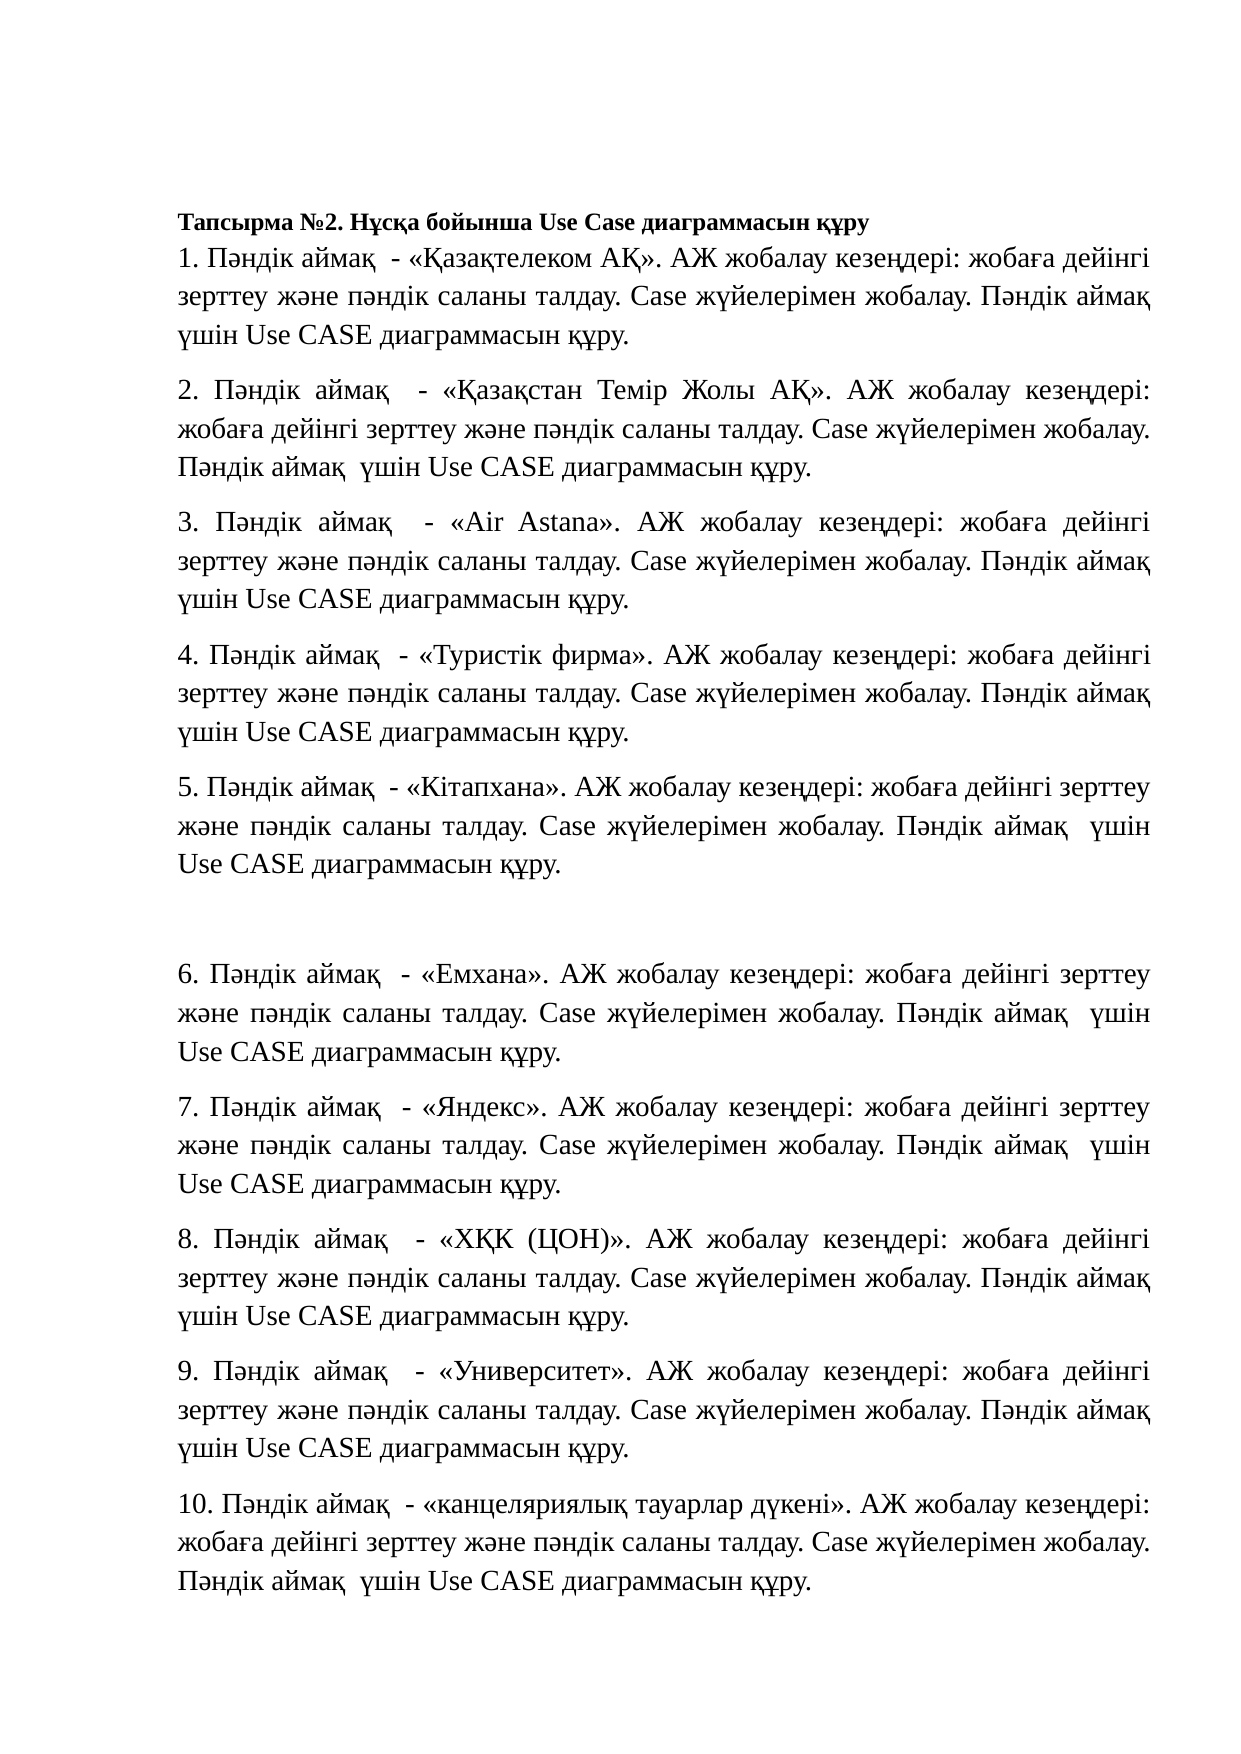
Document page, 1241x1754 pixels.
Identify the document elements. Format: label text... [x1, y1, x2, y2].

text 3. Пәндік аймақ - «Air Astana». АЖ жобалау кезеңдері: жобаға дейінгі зерттеу және пәндік саланы талдау. Case жүйелерімен жобалау. Пәндік аймақ үшін Use CASE диаграммасын құру. [177, 504, 1152, 615]
text 6. Пәндік аймақ - «Емхана». АЖ жобалау кезеңдері: жобаға дейінгі зерттеу және пәндік саланы талдау. Case жүйелерімен жобалау. Пәндік аймақ үшін Use CASE диаграммасын құру. [177, 957, 1152, 1067]
text 7. Пәндік аймақ - «Яндекс». АЖ жобалау кезеңдері: жобаға дейінгі зерттеу және пәндік саланы талдау. Case жүйелерімен жобалау. Пәндік аймақ үшін Use CASE диаграммасын құру. [177, 1089, 1152, 1199]
text 1. Пәндік аймақ - «Қазақтелеком АҚ». АЖ жобалау кезеңдері: жобаға дейінгі зерттеу және пәндік саланы талдау. Case жүйелерімен жобалау. Пәндік аймақ үшін Use CASE диаграммасын құру. [177, 240, 1152, 351]
text 4. Пәндік аймақ - «Туристік фирма». АЖ жобалау кезеңдері: жобаға дейінгі зерттеу және пәндік саланы талдау. Case жүйелерімен жобалау. Пәндік аймақ үшін Use CASE диаграммасын құру. [177, 637, 1152, 747]
text Тапсырма №2. Нұсқа бойынша Use Case диаграммасын құру [177, 207, 1152, 236]
text 5. Пәндік аймақ - «Кітапхана». АЖ жобалау кезеңдері: жобаға дейінгі зерттеу және пәндік саланы талдау. Case жүйелерімен жобалау. Пәндік аймақ үшін Use CASE диаграммасын құру. [177, 769, 1152, 880]
text 2. Пәндік аймақ - «Қазақстан Темір Жолы АҚ». АЖ жобалау кезеңдері: жобаға дейінгі зерттеу және пәндік саланы талдау. Case жүйелерімен жобалау. Пәндік аймақ үшін Use CASE диаграммасын құру. [177, 372, 1152, 483]
text 8. Пәндік аймақ - «ХҚК (ЦОН)». АЖ жобалау кезеңдері: жобаға дейінгі зерттеу және пәндік саланы талдау. Case жүйелерімен жобалау. Пәндік аймақ үшін Use CASE диаграммасын құру. [177, 1221, 1152, 1332]
text 10. Пәндік аймақ - «канцеляриялық тауарлар дүкені». АЖ жобалау кезеңдері: жобаға дейінгі зерттеу және пәндік саланы талдау. Case жүйелерімен жобалау. Пәндік аймақ үшін Use CASE диаграммасын құру. [177, 1486, 1152, 1596]
text 9. Пәндік аймақ - «Университет». АЖ жобалау кезеңдері: жобаға дейінгі зерттеу және пәндік саланы талдау. Case жүйелерімен жобалау. Пәндік аймақ үшін Use CASE диаграммасын құру. [177, 1353, 1152, 1464]
